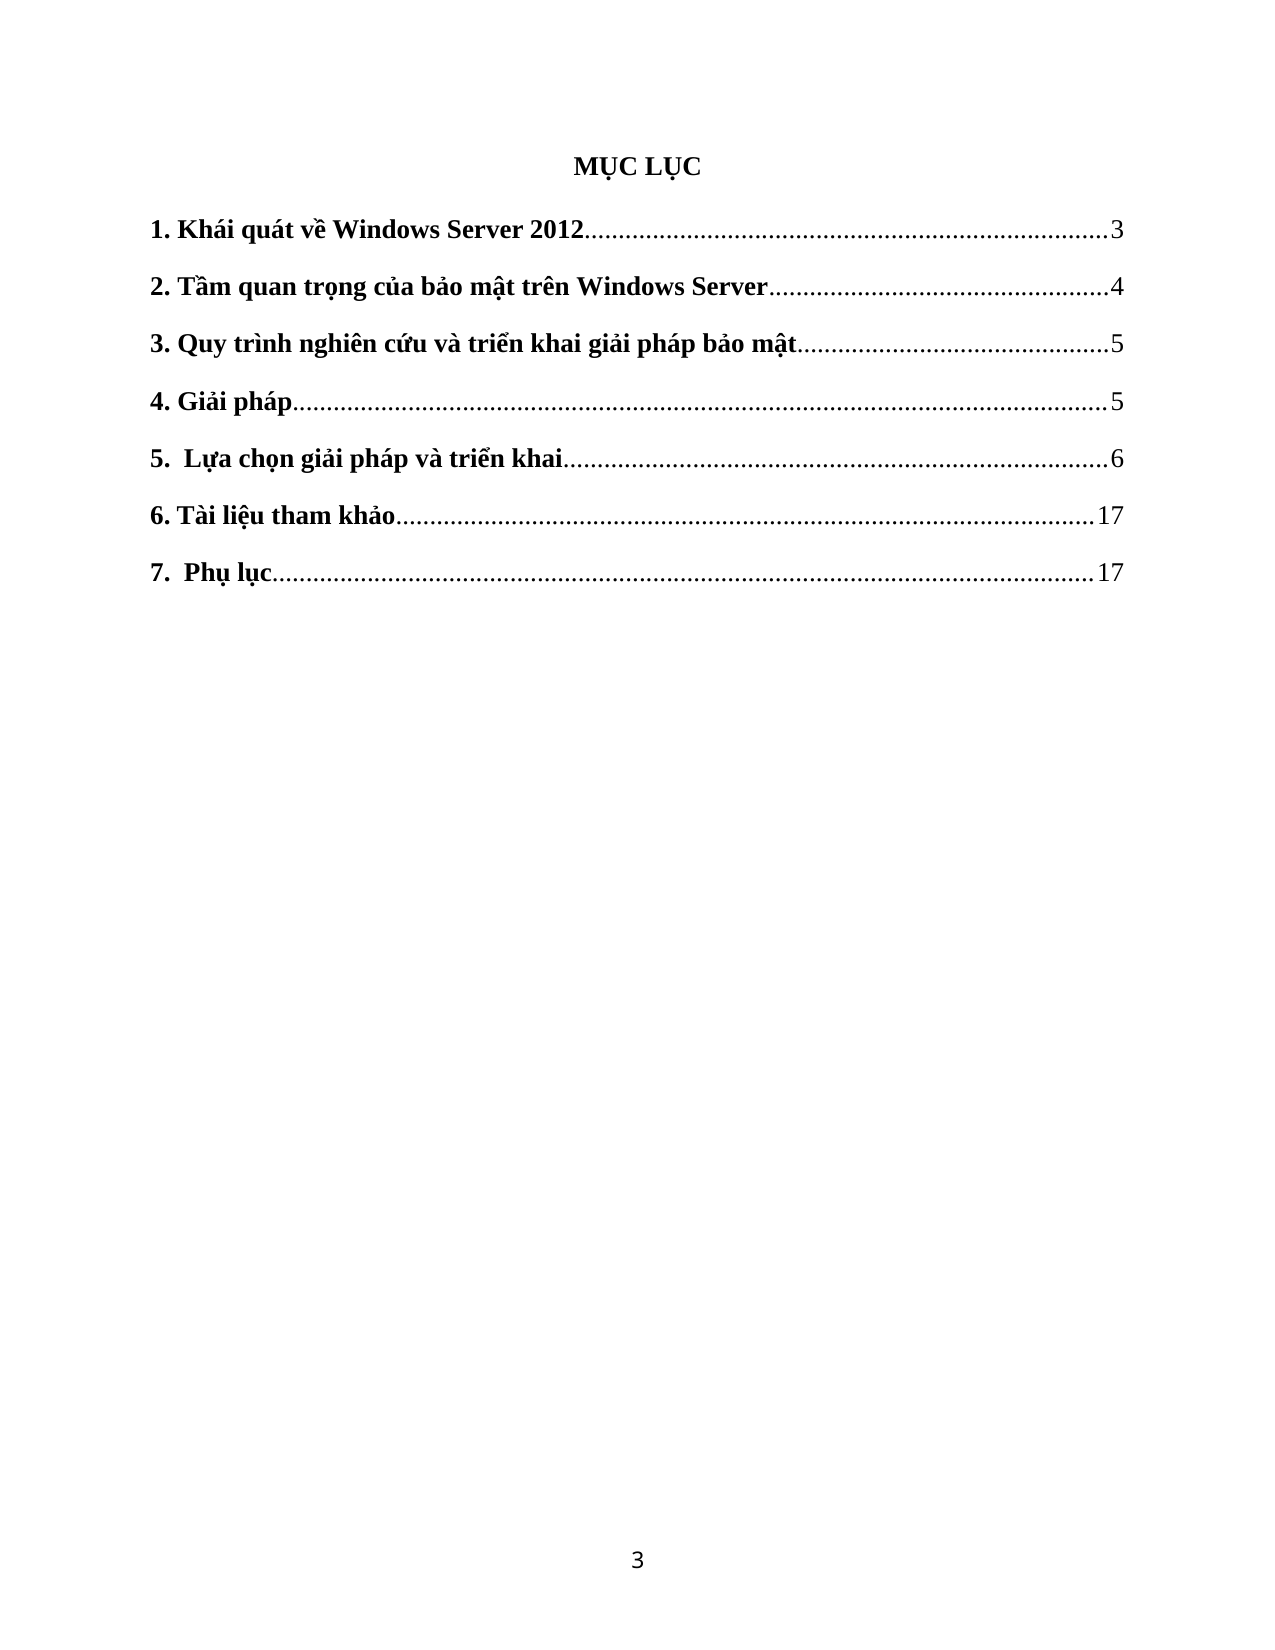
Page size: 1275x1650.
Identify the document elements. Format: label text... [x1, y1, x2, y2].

text MỤC LỤC [150, 150, 1125, 181]
